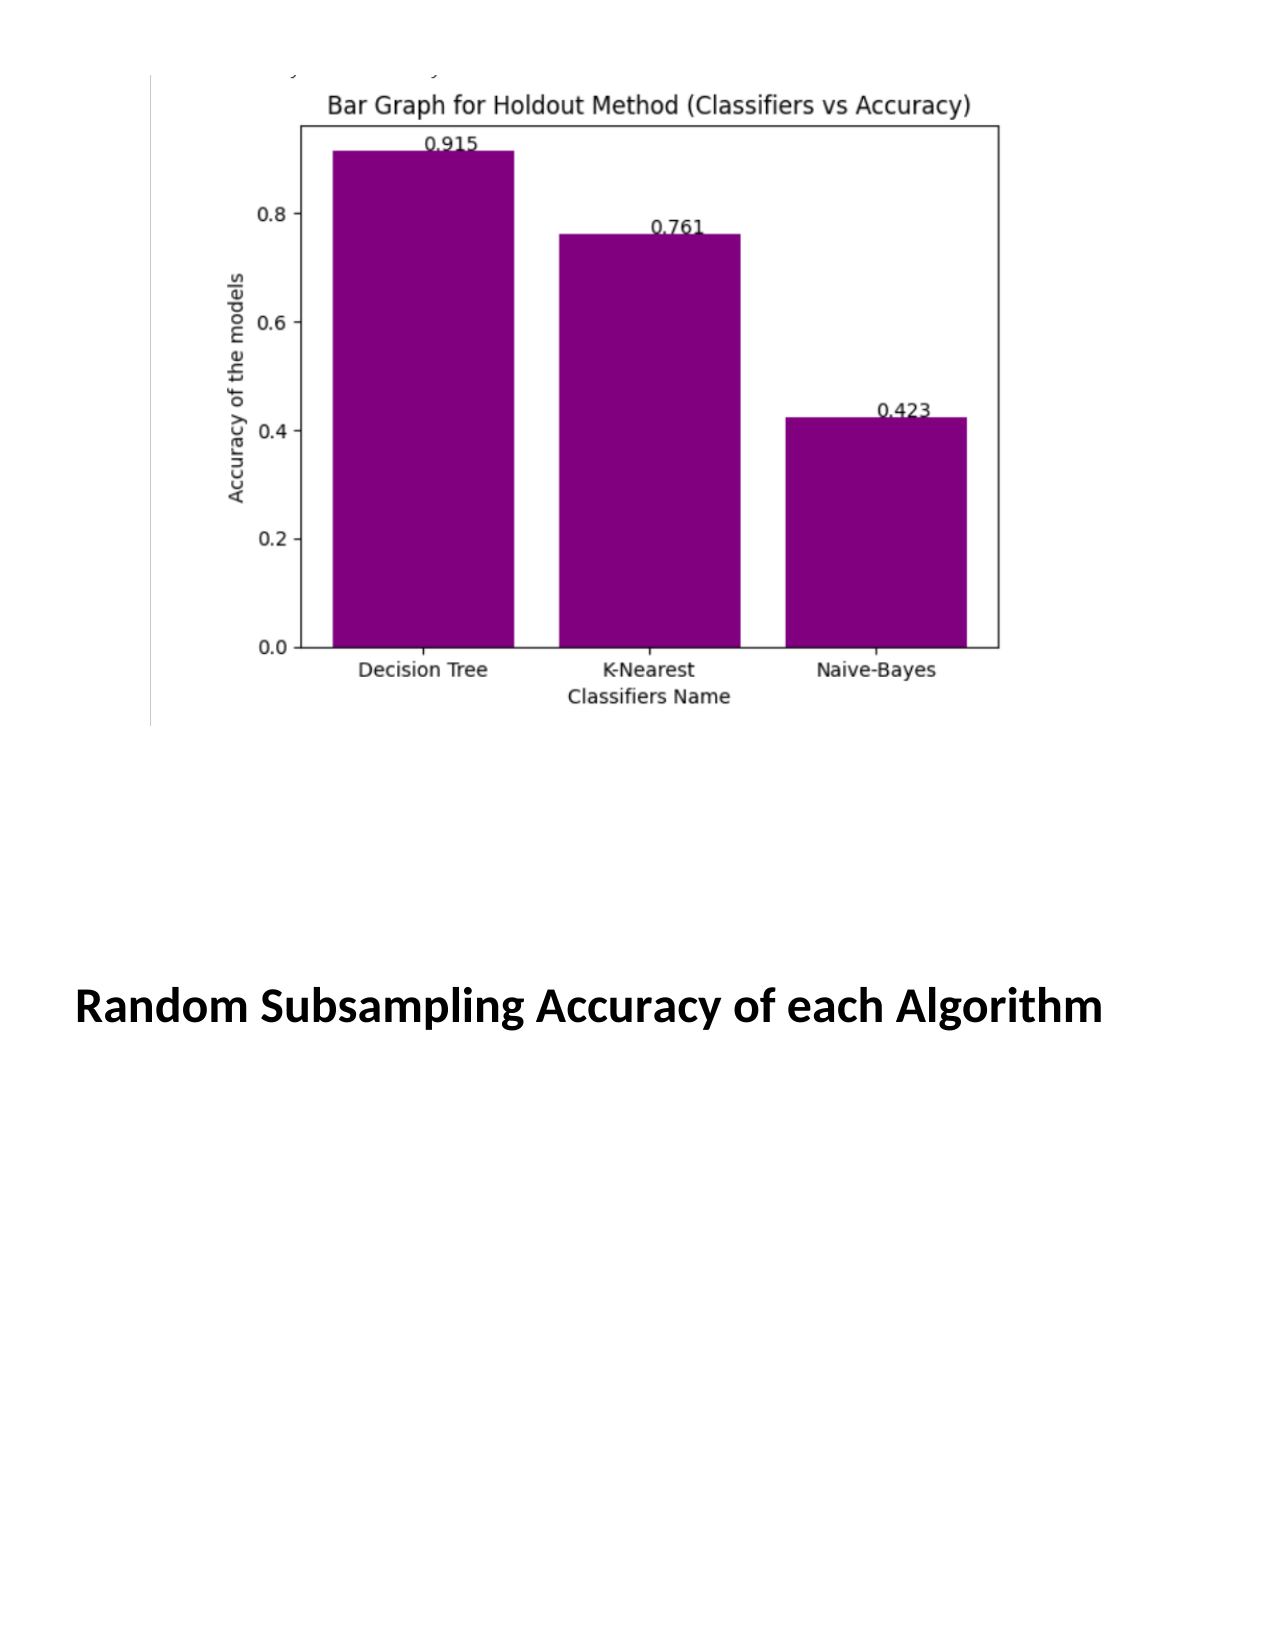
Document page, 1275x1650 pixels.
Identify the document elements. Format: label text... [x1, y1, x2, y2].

text Random Subsampling Accuracy of each Algorithm [75, 974, 1200, 1035]
picture [150, 75, 1208, 726]
